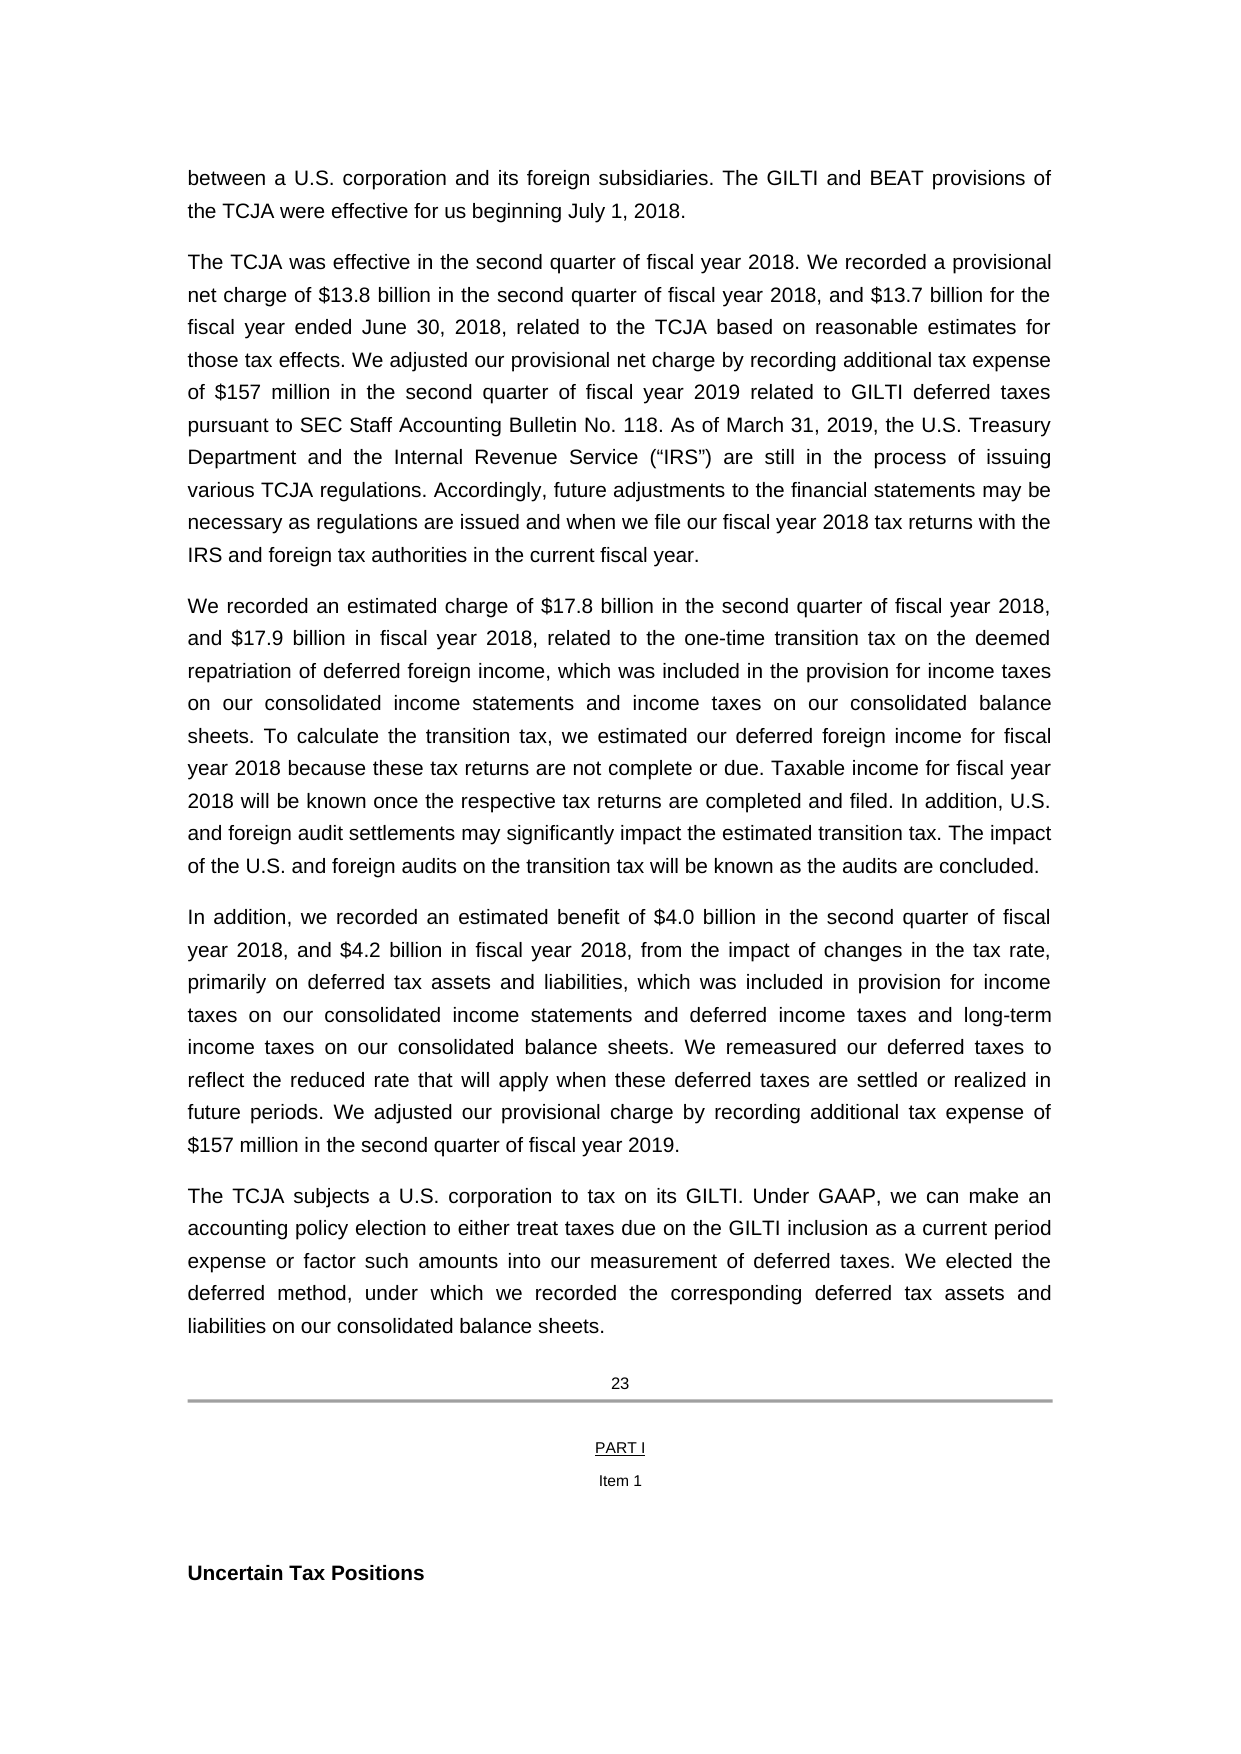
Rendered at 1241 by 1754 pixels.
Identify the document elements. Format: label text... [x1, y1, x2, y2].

text Item 1 [187, 1464, 1053, 1497]
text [187, 162, 1053, 227]
text PART I [187, 1432, 1053, 1464]
text We recorded an estimated charge of $17.8 billion in the second quarter of fiscal year 2018, and $17.9 billion in fiscal year 2018, related to the one-time transition tax on the deemed repatriation of deferred foreign income, which was included in the provision for income taxes on our consolidated income statements and income taxes on our consolidated balance sheets. To calculate the transition tax, we estimated our deferred foreign income for fiscal year 2018 because these tax returns are not complete or due. Taxable income for fiscal year 2018 will be known once the respective tax returns are completed and filed. In addition, U.S. and foreign audit settlements may significantly impact the estimated transition tax. The impact of the U.S. and foreign audits on the transition tax will be known as the audits are concluded. [187, 589, 1053, 882]
text The TCJA subjects a U.S. corporation to tax on its GILTI. Under GAAP, we can make an accounting policy election to either treat taxes due on the GILTI inclusion as a current period expense or factor such amounts into our measurement of deferred taxes. We elected the deferred method, under which we recorded the corresponding deferred tax assets and liabilities on our consolidated balance sheets. [187, 1179, 1053, 1342]
text In addition, we recorded an estimated benefit of $4.0 billion in the second quarter of fiscal year 2018, and $4.2 billion in fiscal year 2018, from the impact of changes in the tax rate, primarily on deferred tax assets and liabilities, which was included in provision for income taxes on our consolidated income statements and deferred income taxes and long-term income taxes on our consolidated balance sheets. We remeasured our deferred taxes to reflect the reduced rate that will apply when these deferred taxes are settled or realized in future periods. We adjusted our provisional charge by recording additional tax expense of $157 million in the second quarter of fiscal year 2019. [187, 901, 1053, 1161]
text 23 [187, 1367, 1053, 1399]
text Uncertain Tax Positions [187, 1557, 1053, 1589]
text The TCJA was effective in the second quarter of fiscal year 2018. We recorded a provisional net charge of $13.8 billion in the second quarter of fiscal year 2018, and $13.7 billion for the fiscal year ended June 30, 2018, related to the TCJA based on reasonable estimates for those tax effects. We adjusted our provisional net charge by recording additional tax expense of $157 million in the second quarter of fiscal year 2019 related to GILTI deferred taxes pursuant to SEC Staff Accounting Bulletin No. 118. As of March 31, 2019, the U.S. Treasury Department and the Internal Revenue Service (“IRS”) are still in the process of issuing various TCJA regulations. Accordingly, future adjustments to the financial statements may be necessary as regulations are issued and when we file our fiscal year 2018 tax returns with the IRS and foreign tax authorities in the current fiscal year. [187, 246, 1053, 571]
